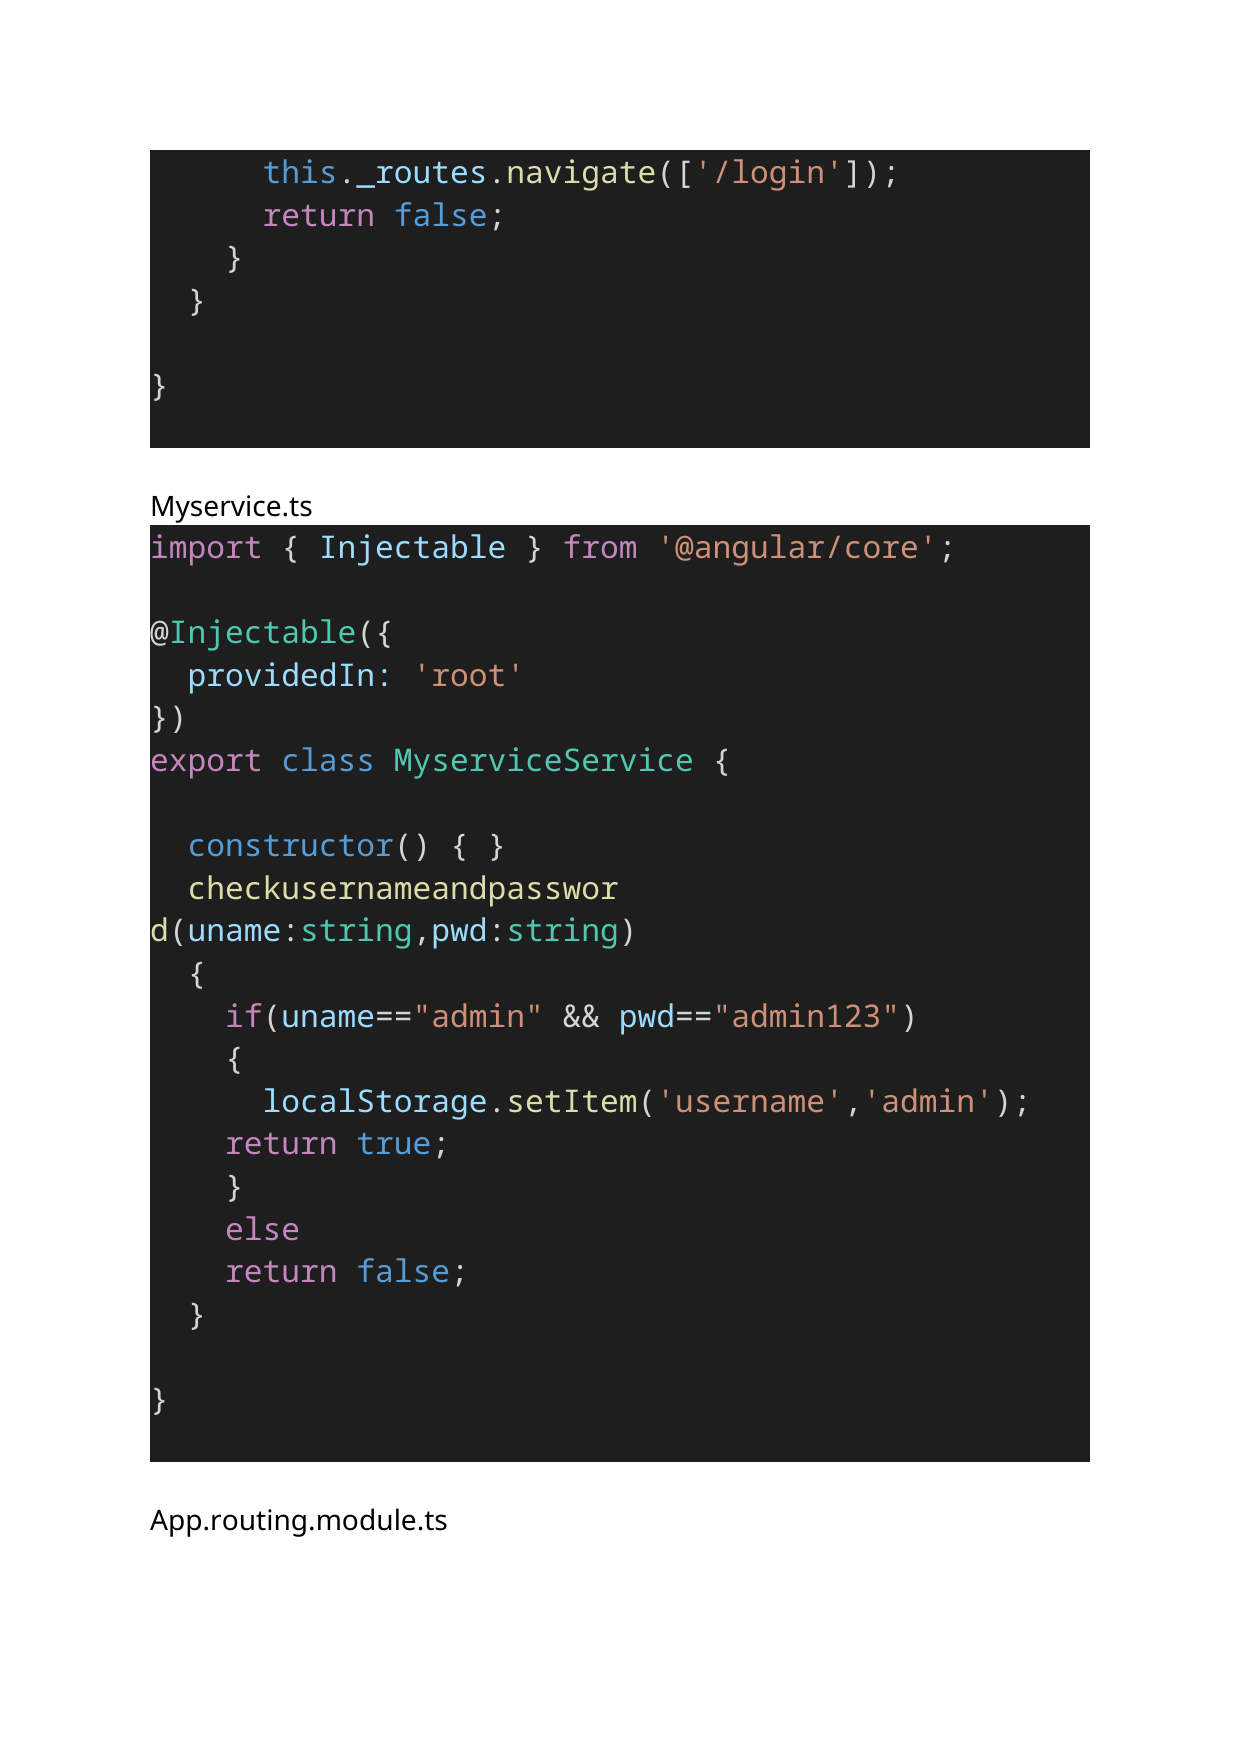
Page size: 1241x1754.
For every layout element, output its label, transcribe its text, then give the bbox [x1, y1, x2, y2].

text { [150, 951, 1090, 993]
text }) [150, 695, 1090, 738]
text } [150, 1377, 1090, 1419]
text } [150, 235, 1090, 278]
text providedIn: 'root' [150, 653, 1090, 695]
text return true; [150, 1121, 1090, 1164]
text Myservice.ts [150, 487, 1090, 525]
text return false; [150, 1249, 1090, 1292]
text @Injectable({ [150, 610, 1090, 653]
text } [150, 278, 1090, 320]
text import { Injectable } from '@angular/core'; [150, 525, 1090, 567]
text this._routes.navigate(['/login']); [150, 150, 1090, 193]
text } [150, 1164, 1090, 1207]
text checkusernameandpassword(uname:string,pwd:string) [150, 866, 1090, 951]
text } [150, 363, 1090, 406]
text App.routing.module.ts [150, 1501, 1090, 1539]
text { [150, 1036, 1090, 1079]
text return false; [150, 193, 1090, 235]
text } [150, 1292, 1090, 1334]
text if(uname=="admin" && pwd=="admin123") [150, 993, 1090, 1036]
text constructor() { } [150, 823, 1090, 866]
text else [150, 1207, 1090, 1249]
text localStorage.setItem('username','admin'); [150, 1079, 1090, 1121]
text export class MyserviceService { [150, 738, 1090, 781]
